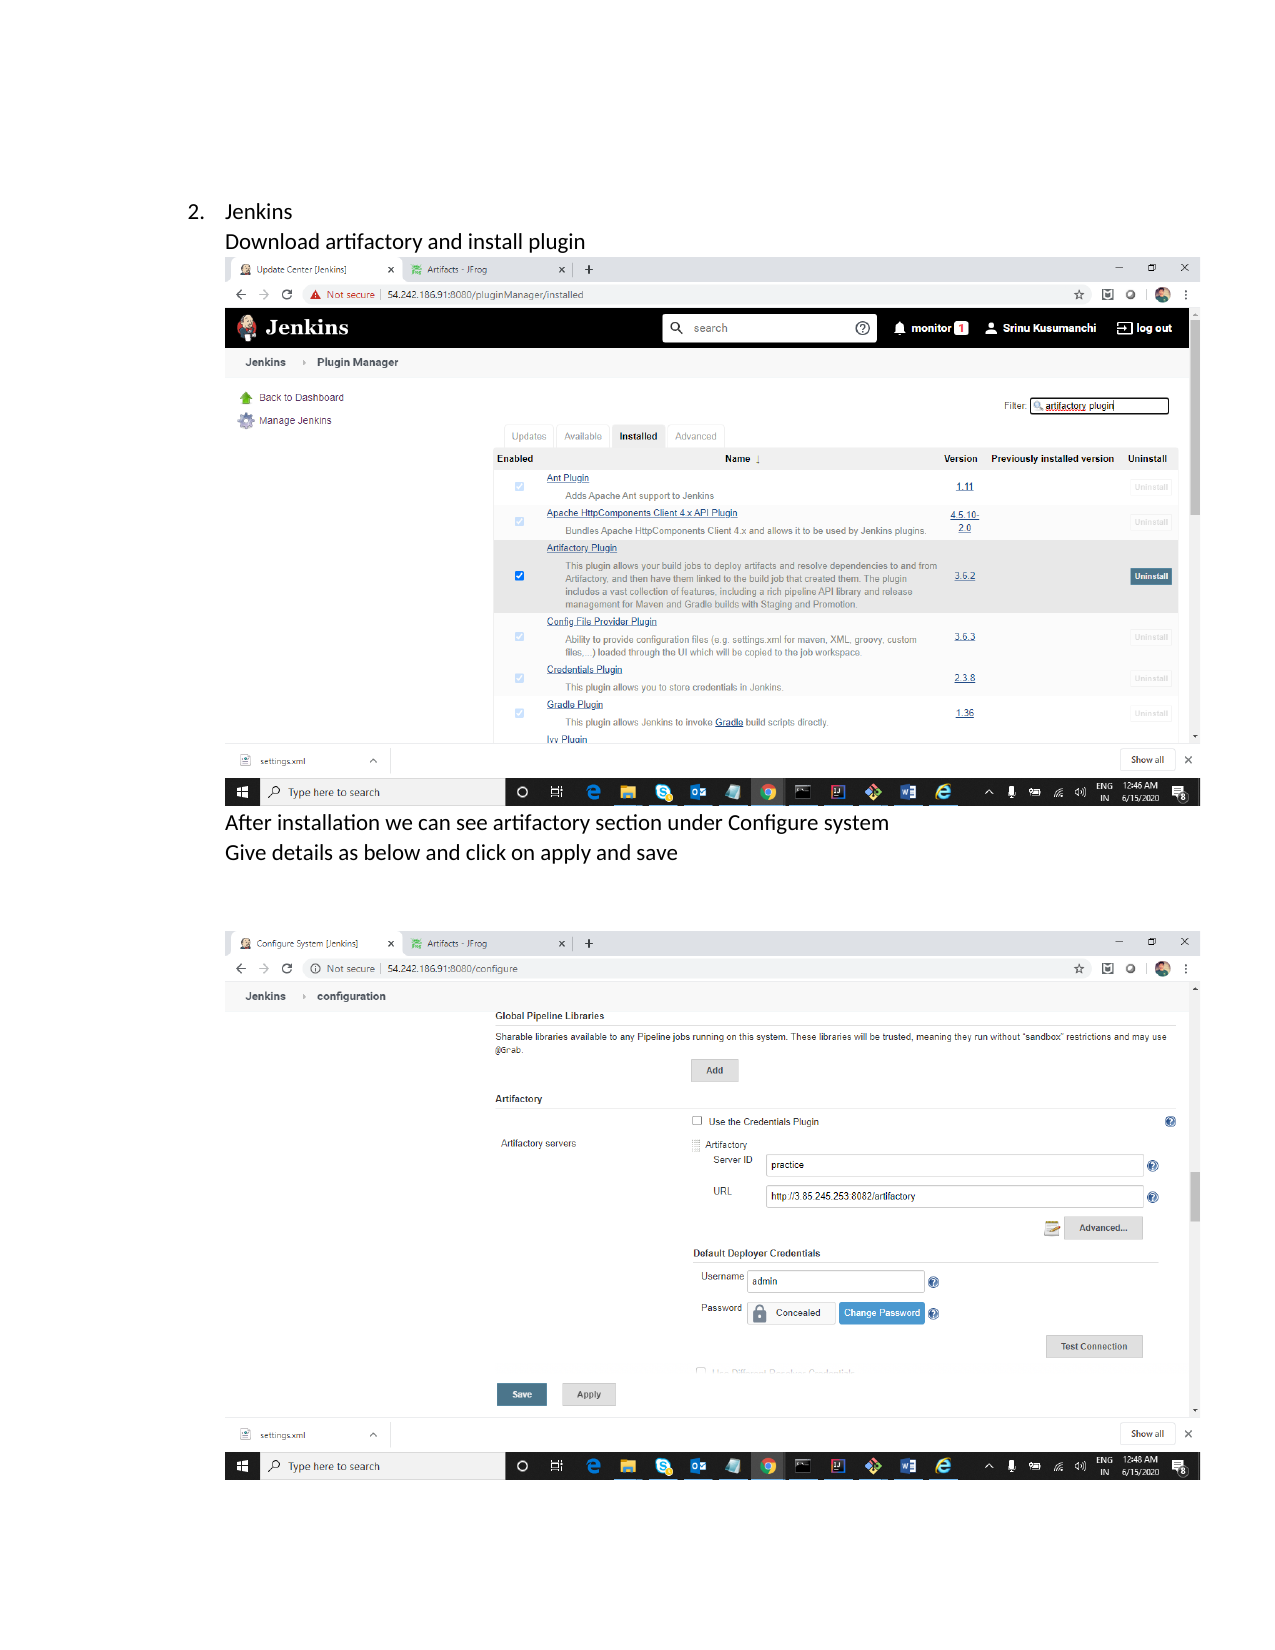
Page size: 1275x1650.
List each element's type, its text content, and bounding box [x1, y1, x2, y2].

picture [225, 931, 1200, 1480]
list After installation we can see artifactory section under Configure system [225, 808, 1125, 836]
list Give details as below and click on apply and save [225, 838, 1125, 866]
list Download artifactory and install plugin [225, 227, 1125, 255]
list Jenkins [187, 197, 1125, 225]
picture [225, 257, 1200, 806]
